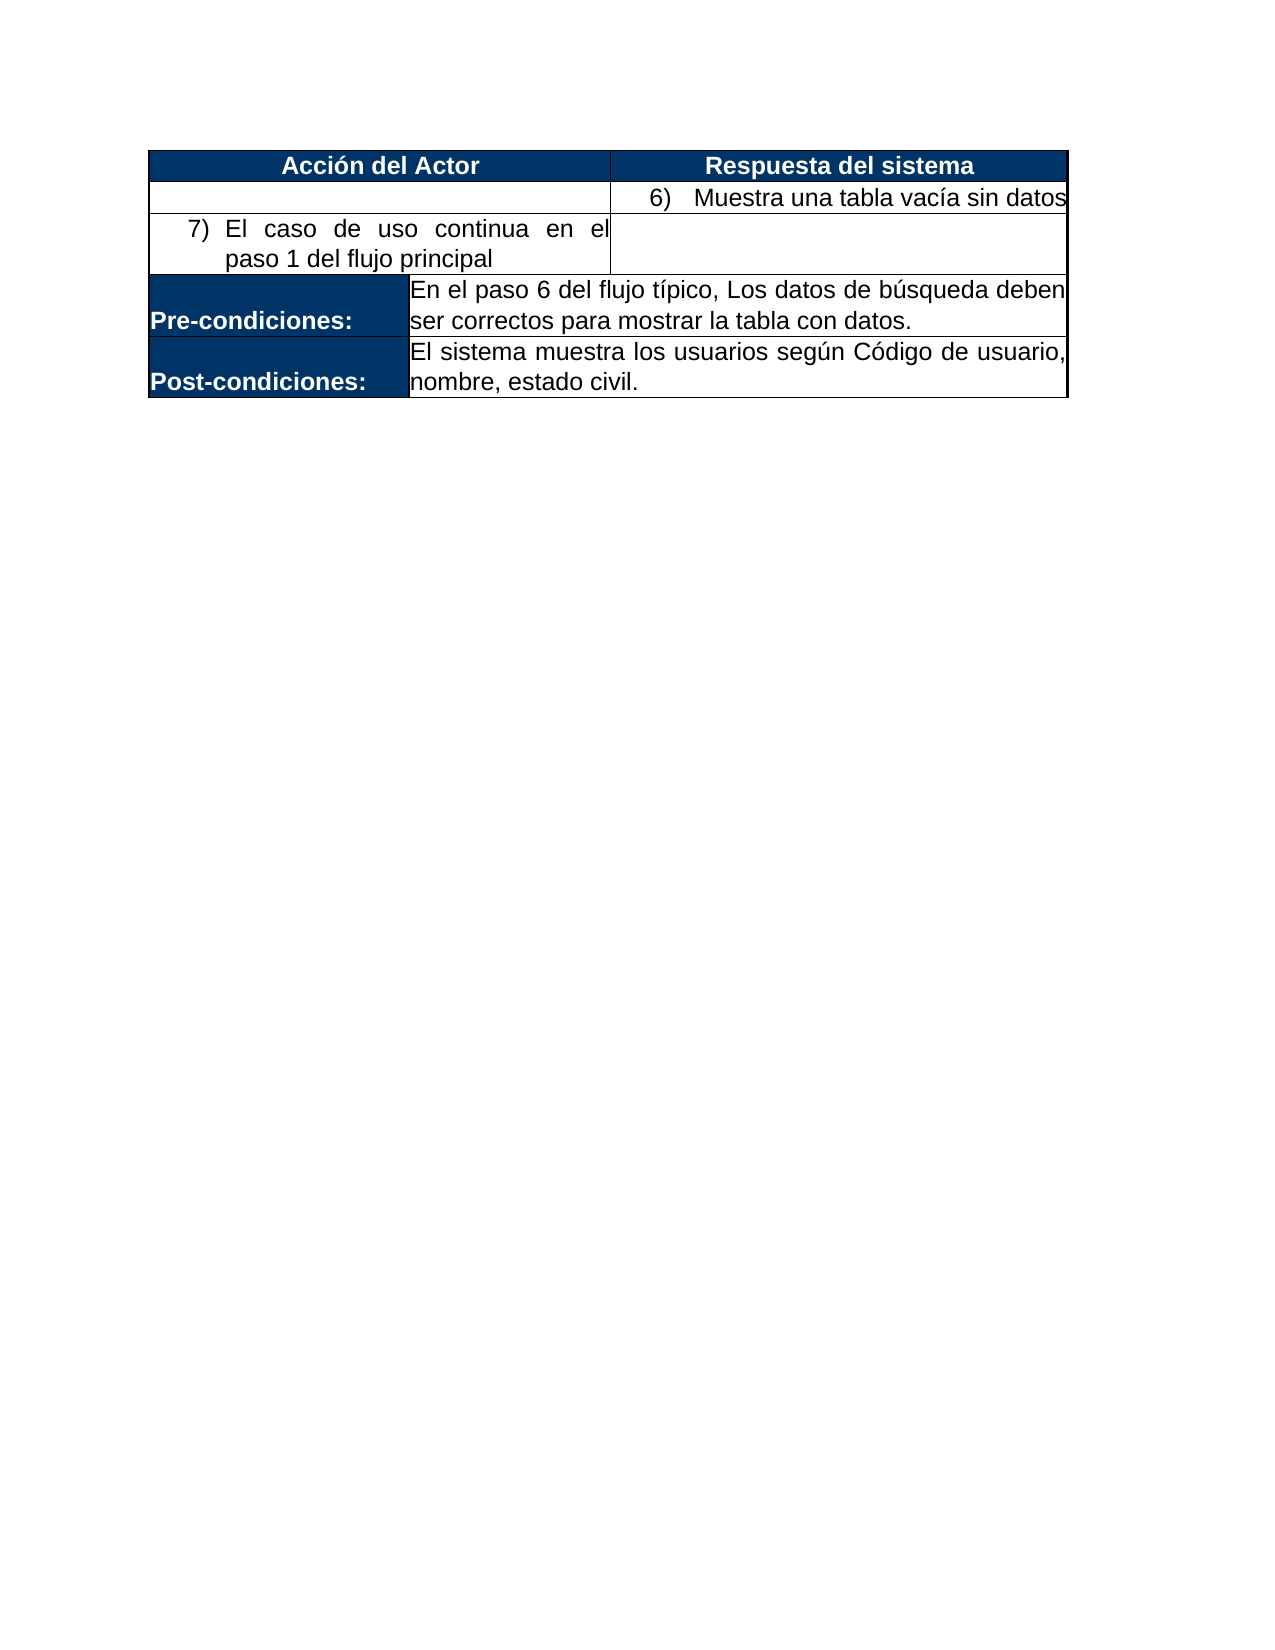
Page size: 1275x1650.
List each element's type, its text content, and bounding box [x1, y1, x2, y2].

table_cell Post-condiciones: [150, 337, 408, 397]
table_cell En el paso 6 del flujo típico, Los datos de búsqueda deben ser correctos para mostrar la tabla con datos. [410, 275, 1066, 336]
table_cell [611, 214, 1066, 274]
table_cell Pre-condiciones: [150, 275, 408, 336]
table_cell El caso de uso continua en el paso 1 del flujo principal [150, 214, 610, 274]
table_cell [150, 182, 610, 213]
table_cell Acción del Actor [150, 151, 610, 181]
table_cell El sistema muestra los usuarios según Código de usuario, nombre, estado civil. [410, 337, 1066, 397]
table_cell Muestra una tabla vacía sin datos [611, 182, 1066, 213]
table_cell Respuesta del sistema [611, 151, 1066, 181]
